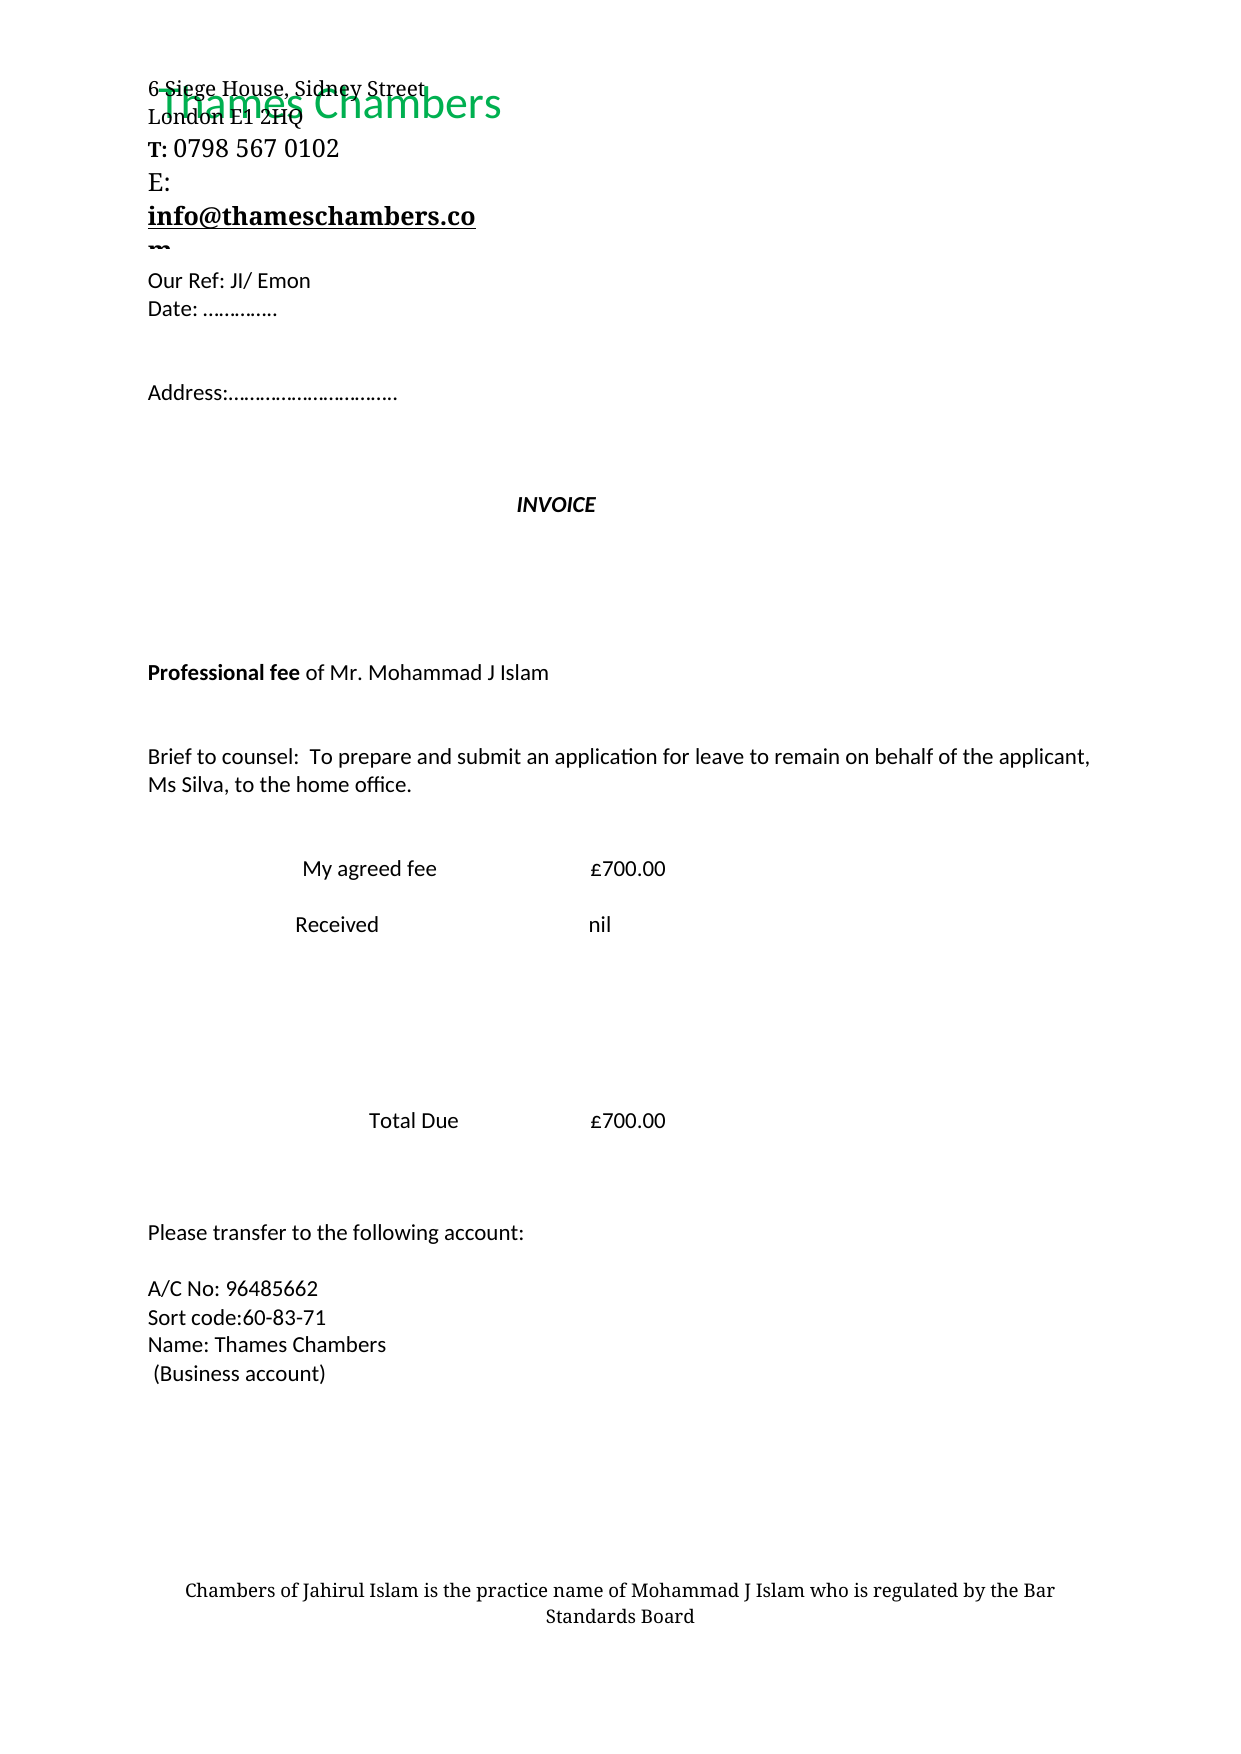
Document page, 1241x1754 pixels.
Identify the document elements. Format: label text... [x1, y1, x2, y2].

text Name: Thames Chambers [148, 1331, 1093, 1359]
text Brief to counsel: To prepare and submit an application for leave to remain on behalf of the applicant, Ms Silva, to the home office. [148, 742, 1093, 798]
text Sort code:60-83-71 [148, 1303, 1093, 1331]
text Date: ………….. [148, 294, 1093, 322]
text Our Ref: JI/ Emon [148, 266, 1093, 294]
text A/C No: 96485662 [148, 1274, 1093, 1303]
text Received nil [148, 910, 1093, 938]
text Professional fee of Mr. Mohammad J Islam [148, 658, 1093, 686]
text INVOICE [148, 490, 1093, 518]
text Please transfer to the following account: [148, 1218, 1093, 1247]
text My agreed fee £700.00 [148, 854, 1093, 882]
text (Business account) [148, 1359, 1093, 1387]
text Address:………………………….. [148, 378, 1093, 406]
text Total Due £700.00 [148, 1106, 1093, 1134]
